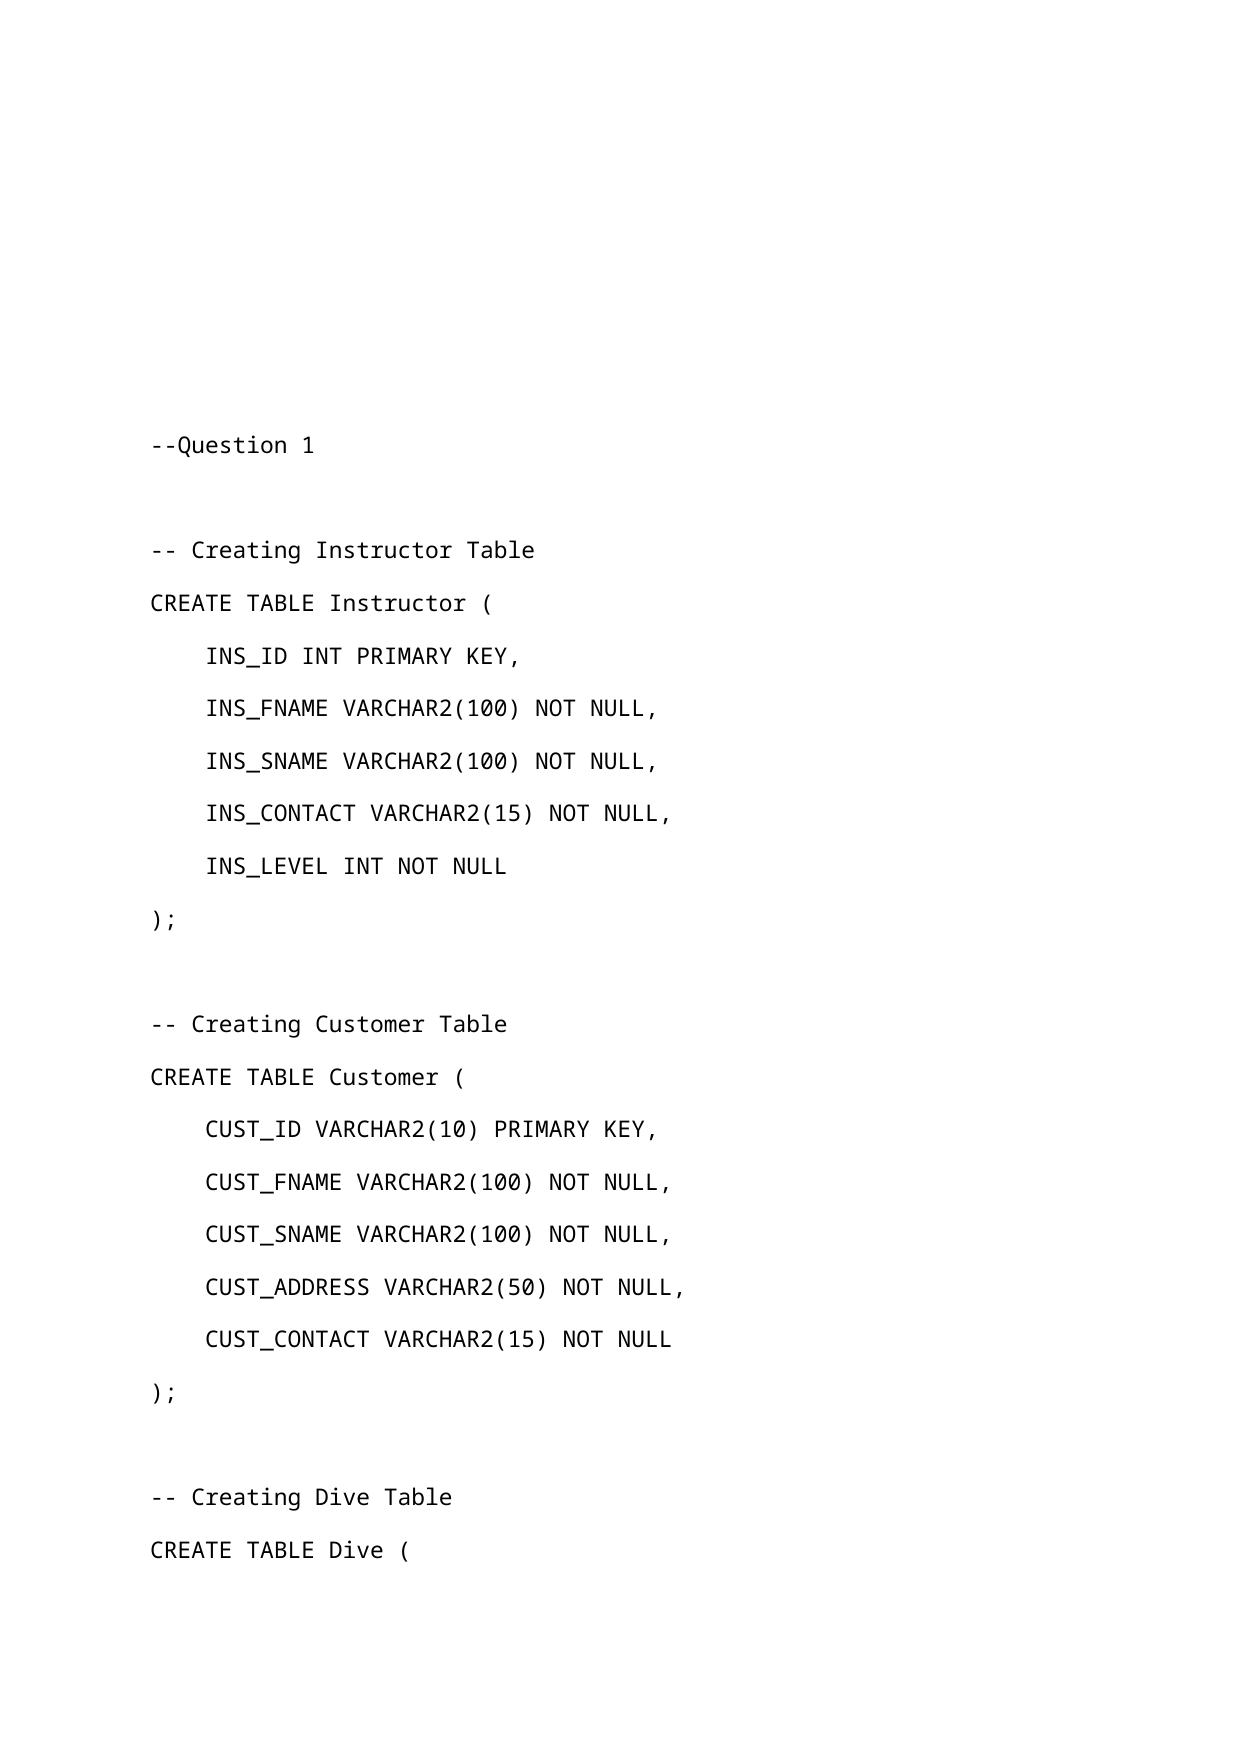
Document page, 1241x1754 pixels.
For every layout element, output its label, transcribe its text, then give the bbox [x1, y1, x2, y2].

text ); [150, 1376, 1090, 1407]
text INS_CONTACT VARCHAR2(15) NOT NULL, [150, 797, 1090, 829]
text -- Creating Dive Table [150, 1481, 1090, 1512]
text -- Creating Customer Table [150, 1008, 1090, 1039]
text CUST_SNAME VARCHAR2(100) NOT NULL, [150, 1218, 1090, 1249]
text CUST_ID VARCHAR2(10) PRIMARY KEY, [150, 1113, 1090, 1144]
text -- Creating Instructor Table [150, 534, 1090, 566]
text CUST_CONTACT VARCHAR2(15) NOT NULL [150, 1323, 1090, 1355]
text CUST_FNAME VARCHAR2(100) NOT NULL, [150, 1166, 1090, 1197]
text --Question 1 [150, 429, 1090, 460]
text CREATE TABLE Customer ( [150, 1060, 1090, 1092]
text ); [150, 903, 1090, 934]
text INS_SNAME VARCHAR2(100) NOT NULL, [150, 745, 1090, 776]
text CREATE TABLE Dive ( [150, 1534, 1090, 1565]
text INS_LEVEL INT NOT NULL [150, 850, 1090, 881]
text INS_FNAME VARCHAR2(100) NOT NULL, [150, 692, 1090, 723]
text CREATE TABLE Instructor ( [150, 587, 1090, 618]
text INS_ID INT PRIMARY KEY, [150, 639, 1090, 671]
text CUST_ADDRESS VARCHAR2(50) NOT NULL, [150, 1271, 1090, 1302]
